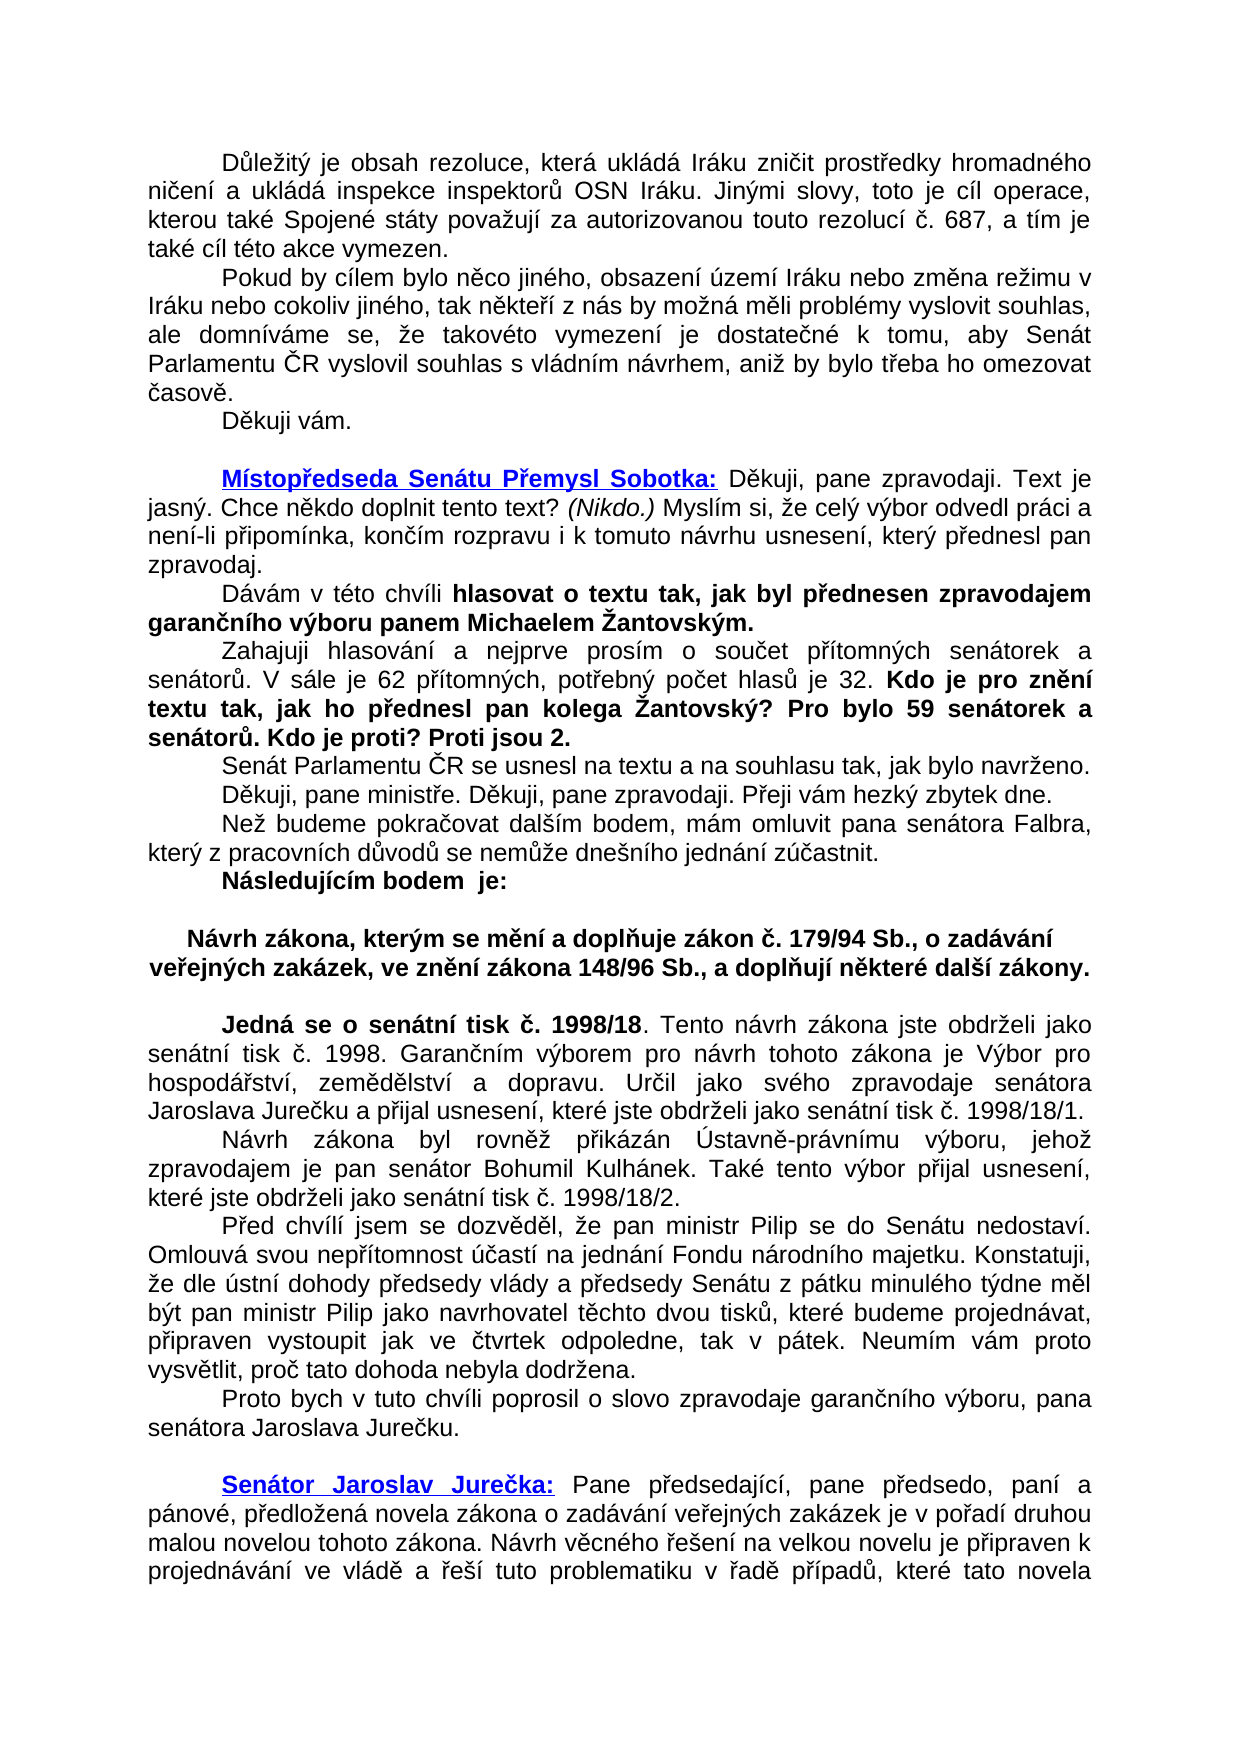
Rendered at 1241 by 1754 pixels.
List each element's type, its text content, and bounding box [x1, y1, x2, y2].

text Senát Parlamentu ČR se usnesl na textu a na souhlasu tak, jak bylo navrženo. [148, 751, 1093, 780]
text Zahajuji hlasování a nejprve prosím o součet přítomných senátorek a senátorů. V sále je 62 přítomných, potřebný počet hlasů je 32. Kdo je pro znění textu tak, jak ho přednesl pan kolega Žantovský? Pro bylo 59 senátorek a senátorů. Kdo je proti? Proti jsou 2. [148, 636, 1093, 751]
text Důležitý je obsah rezoluce, která ukládá Iráku zničit prostředky hromadného ničení a ukládá inspekce inspektorů OSN Iráku. Jinými slovy, toto je cíl operace, kterou také Spojené státy považují za autorizovanou touto rezolucí č. 687, a tím je také cíl této akce vymezen. [148, 148, 1093, 263]
text Děkuji vám. [148, 406, 1093, 435]
text Návrh zákona, kterým se mění a doplňuje zákon č. 179/94 Sb., o zadávání veřejných zakázek, ve znění zákona 148/96 Sb., a doplňují některé další zákony. <A NAME='st98018></A> [148, 924, 1093, 981]
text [148, 1470, 1093, 1585]
text Místopředseda Senátu Přemysl Sobotka: Děkuji, pane zpravodaji. Text je jasný. Chce někdo doplnit tento text? (Nikdo.) Myslím si, že celý výbor odvedl práci a není-li připomínka, končím rozpravu i k tomuto návrhu usnesení, který přednesl pan zpravodaj. [148, 464, 1093, 579]
text Jedná se o senátní tisk č. 1998/18. Tento návrh zákona jste obdrželi jako senátní tisk č. 1998. Garančním výborem pro návrh tohoto zákona je Výbor pro hospodářství, zemědělství a dopravu. Určil jako svého zpravodaje senátora Jaroslava Jurečku a přijal usnesení, které jste obdrželi jako senátní tisk č. 1998/18/1. [148, 1010, 1093, 1125]
text Pokud by cílem bylo něco jiného, obsazení území Iráku nebo změna režimu v Iráku nebo cokoliv jiného, tak někteří z nás by možná měli problémy vyslovit souhlas, ale domníváme se, že takovéto vymezení je dostatečné k tomu, aby Senát Parlamentu ČR vyslovil souhlas s vládním návrhem, aniž by bylo třeba ho omezovat časově. [148, 263, 1093, 406]
text Před chvílí jsem se dozvěděl, že pan ministr Pilip se do Senátu nedostaví. Omlouvá svou nepřítomnost účastí na jednání Fondu národního majetku. Konstatuji, že dle ústní dohody předsedy vlády a předsedy Senátu z pátku minulého týdne měl být pan ministr Pilip jako navrhovatel těchto dvou tisků, které budeme projednávat, připraven vystoupit jak ve čtvrtek odpoledne, tak v pátek. Neumím vám proto vysvětlit, proč tato dohoda nebyla dodržena. [148, 1211, 1093, 1384]
text Než budeme pokračovat dalším bodem, mám omluvit pana senátora Falbra, který z pracovních důvodů se nemůže dnešního jednání zúčastnit. [148, 809, 1093, 866]
text Návrh zákona byl rovněž přikázán Ústavně-právnímu výboru, jehož zpravodajem je pan senátor Bohumil Kulhánek. Také tento výbor přijal usnesení, které jste obdrželi jako senátní tisk č. 1998/18/2. [148, 1125, 1093, 1211]
text Dávám v této chvíli hlasovat o textu tak, jak byl přednesen zpravodajem garančního výboru panem Michaelem Žantovským. [148, 579, 1093, 636]
text Děkuji, pane ministře. Děkuji, pane zpravodaji. Přeji vám hezký zbytek dne. [148, 780, 1093, 809]
text Proto bych v tuto chvíli poprosil o slovo zpravodaje garančního výboru, pana senátora Jaroslava Jurečku. [148, 1384, 1093, 1441]
text Následujícím bodem je: [148, 866, 1093, 895]
